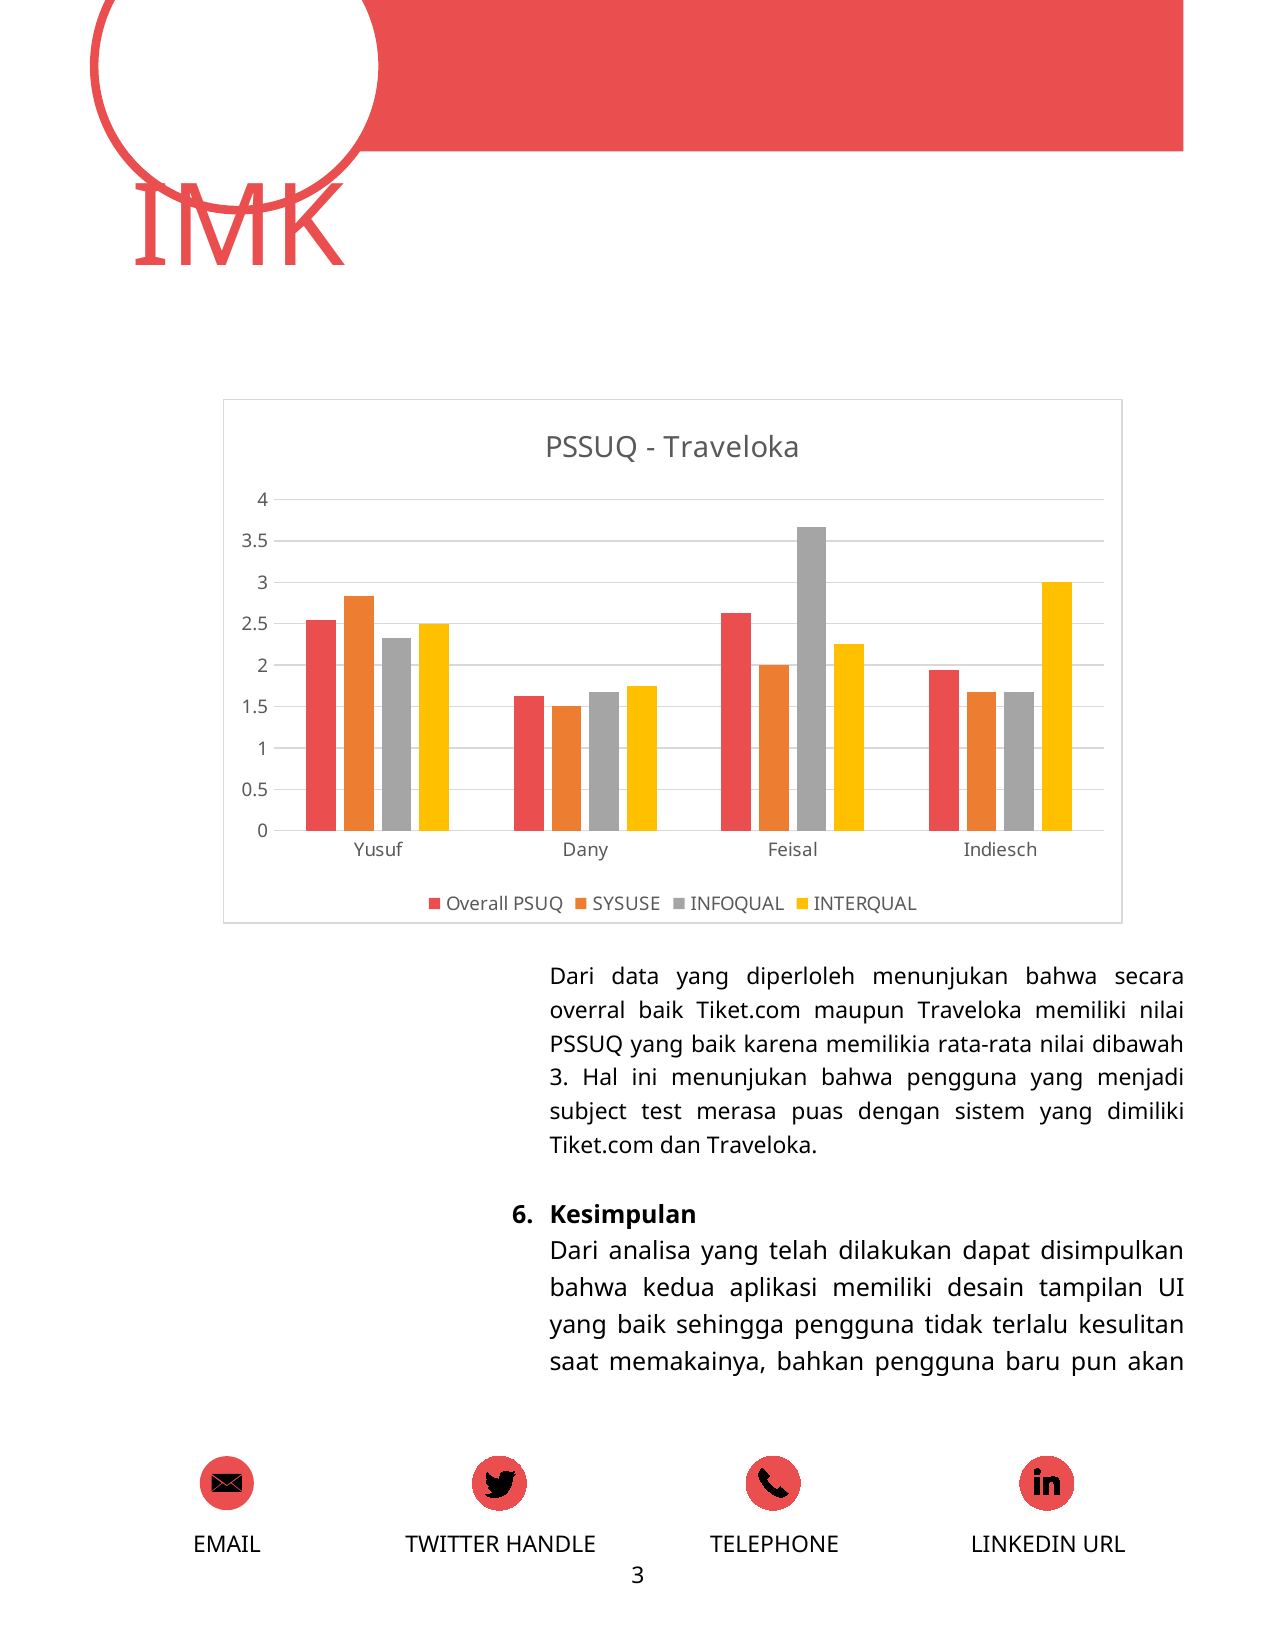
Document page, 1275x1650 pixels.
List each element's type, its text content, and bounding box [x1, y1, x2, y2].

list Dari data yang diperloleh menunjukan bahwa secara overral baik Tiket.com maupun Traveloka memiliki nilai PSSUQ yang baik karena memilikia rata-rata nilai dibawah 3. Hal ini menunjukan bahwa pengguna yang menjadi subject test merasa puas dengan sistem yang dimiliki Tiket.com dan Traveloka. [549, 960, 1185, 1160]
list Kesimpulan [512, 1196, 1185, 1230]
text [549, 1233, 1185, 1377]
